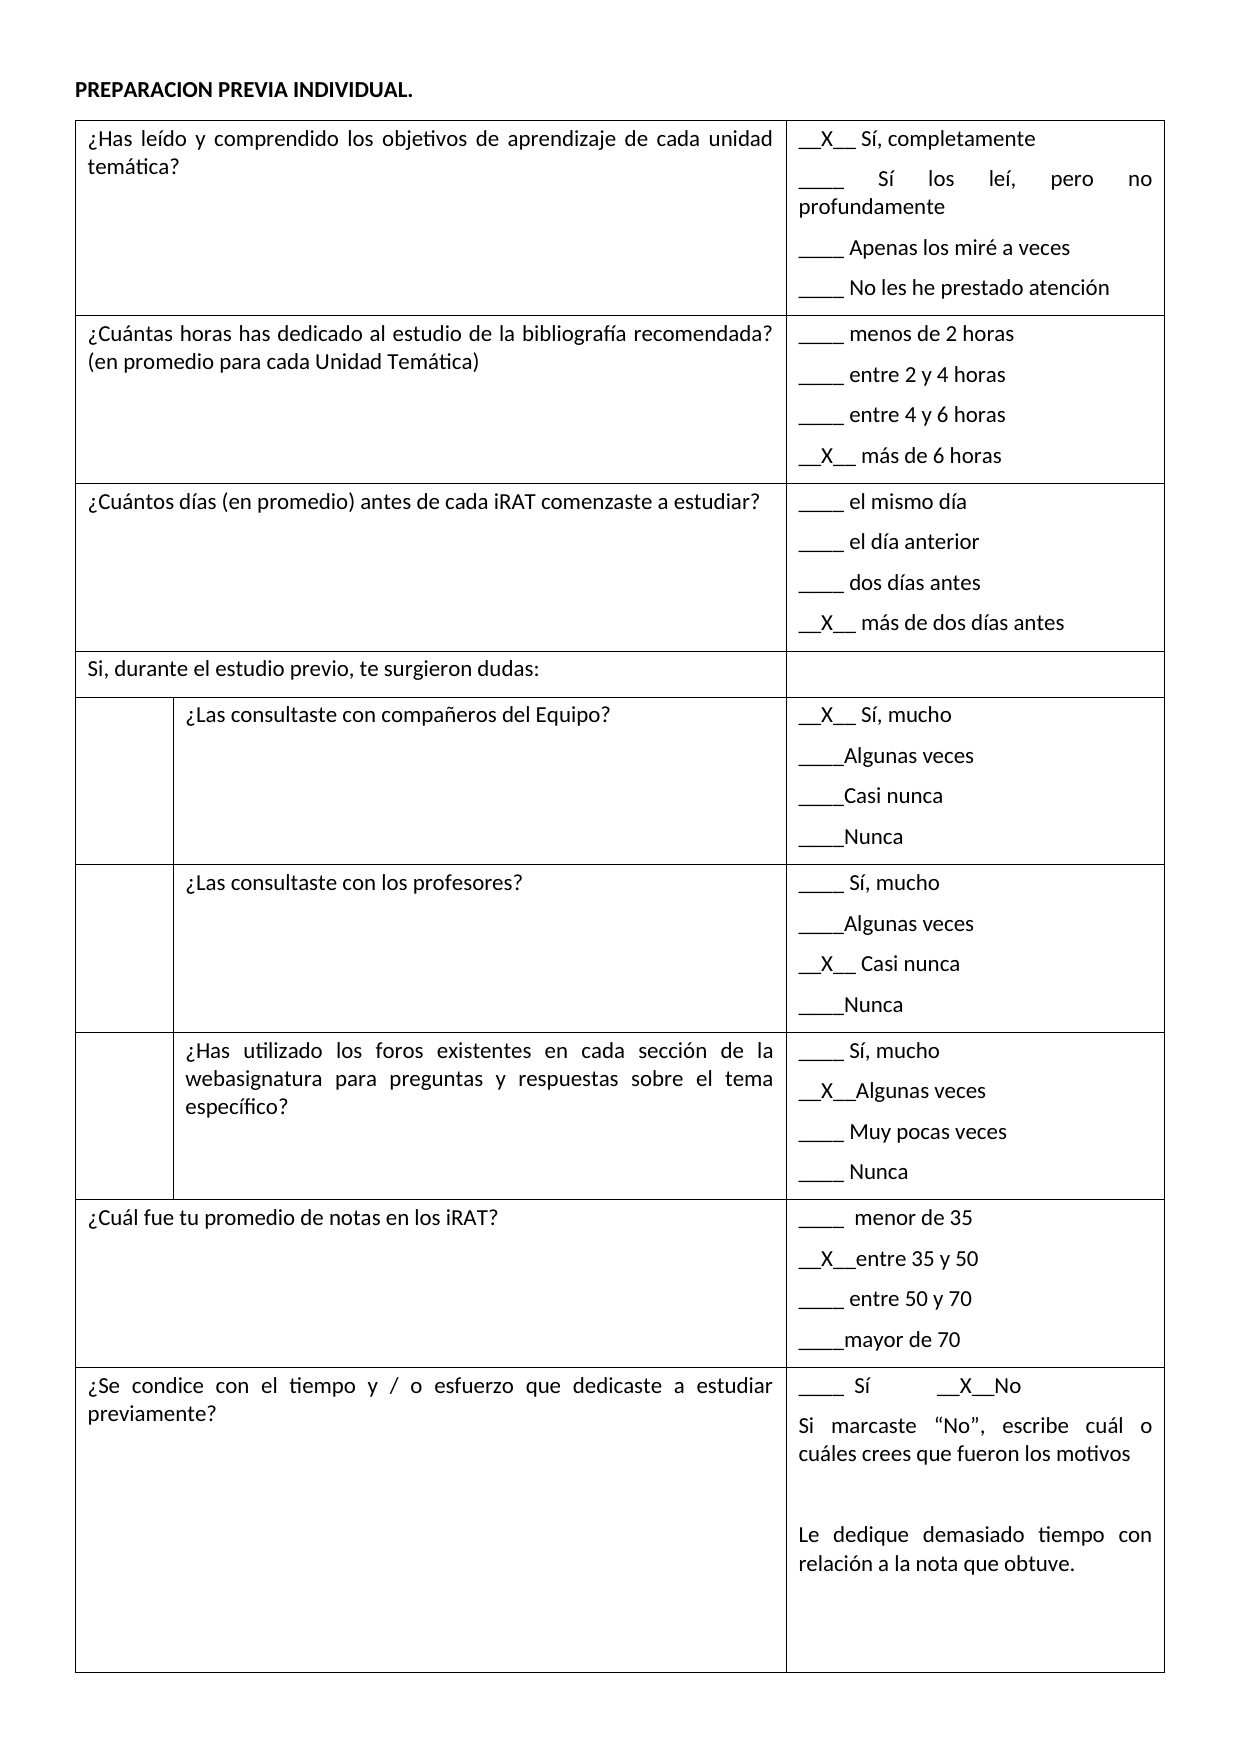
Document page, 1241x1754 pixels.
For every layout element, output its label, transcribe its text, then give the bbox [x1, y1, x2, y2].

table_cell [76, 698, 173, 864]
table_header __X__ Sí, completamente ____ Sí los leí, pero no profundamente ____ Apenas los miré a veces ____ No les he prestado atención [787, 121, 1164, 315]
table_cell ¿Las consultaste con compañeros del Equipo? [174, 698, 786, 864]
table_header ¿Has leído y comprendido los objetivos de aprendizaje de cada unidad temática? [76, 121, 786, 315]
table_cell ____ Sí, mucho __X__Algunas veces ____ Muy pocas veces ____ Nunca [787, 1033, 1164, 1199]
table_cell Si, durante el estudio previo, te surgieron dudas: [76, 652, 786, 697]
table_cell ¿Has utilizado los foros existentes en cada sección de la webasignatura para preguntas y respuestas sobre el tema específico? [174, 1033, 786, 1199]
table_cell [76, 1033, 173, 1199]
table_cell ¿Cuál fue tu promedio de notas en los iRAT? [76, 1200, 786, 1367]
table_cell ____ Sí, mucho ____Algunas veces __X__ Casi nunca ____Nunca [787, 865, 1164, 1032]
table_cell ____ Sí __X__No Si marcaste “No”, escribe cuál o cuáles crees que fueron los motivos Le dedique demasiado tiempo con relación a la nota que obtuve. [787, 1368, 1164, 1672]
table_cell ____ el mismo día ____ el día anterior ____ dos días antes __X__ más de dos días antes [787, 484, 1164, 651]
table_cell ¿Se condice con el tiempo y / o esfuerzo que dedicaste a estudiar previamente? [76, 1368, 786, 1672]
text PREPARACION PREVIA INDIVIDUAL. [75, 75, 1165, 103]
table_cell ____ menos de 2 horas ____ entre 2 y 4 horas ____ entre 4 y 6 horas __X__ más de 6 horas [787, 316, 1164, 483]
table_cell [76, 865, 173, 1032]
table_cell [787, 652, 1164, 697]
table_cell ¿Cuántos días (en promedio) antes de cada iRAT comenzaste a estudiar? [76, 484, 786, 651]
table_cell ¿Las consultaste con los profesores? [174, 865, 786, 1032]
table_cell __X__ Sí, mucho ____Algunas veces ____Casi nunca ____Nunca [787, 698, 1164, 864]
table_cell ____ menor de 35 __X__entre 35 y 50 ____ entre 50 y 70 ____mayor de 70 [787, 1200, 1164, 1367]
table_cell ¿Cuántas horas has dedicado al estudio de la bibliografía recomendada? (en promedio para cada Unidad Temática) [76, 316, 786, 483]
